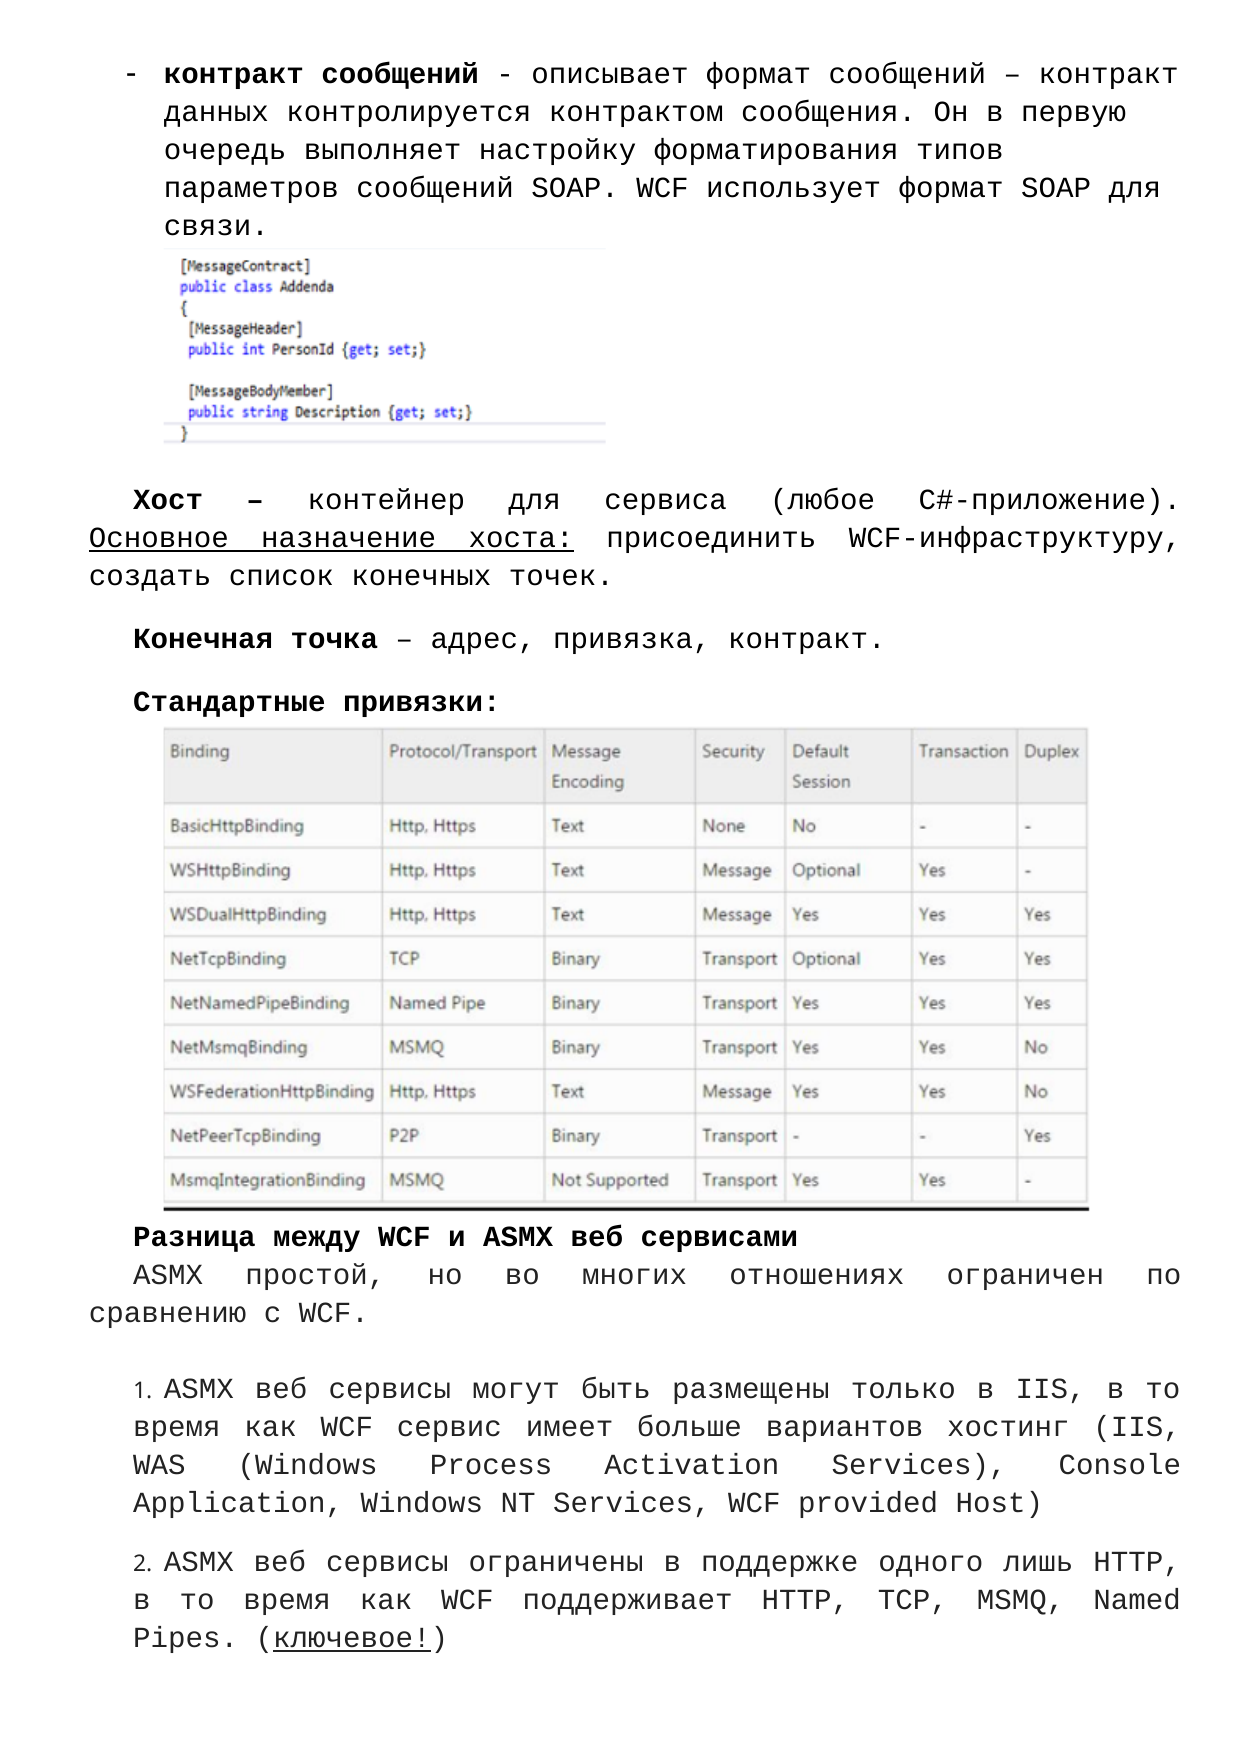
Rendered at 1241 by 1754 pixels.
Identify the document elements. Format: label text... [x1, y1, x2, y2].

list ASMX веб сервисы могут быть размещены только в IIS, в то время как WCF сервис имеет больше вариантов хостинг (IIS, WAS (Windows Process Activation Services), Console Application, Windows NT Services, WCF provided Host) [133, 1374, 1181, 1521]
picture [163, 248, 606, 457]
picture [163, 724, 1094, 1219]
list ASMX веб сервисы ограничены в поддержке одного лишь HTTP, в то время как WCF поддерживает HTTP, TCP, MSMQ, Named Pipes. (ключевое!) [133, 1547, 1181, 1656]
text Конечная точка – адрес, привязка, контракт. [88, 624, 1181, 657]
list контракт сообщений - описывает формат сообщений – контракт данных контролируется контрактом сообщения. Он в первую очередь выполняет настройку форматирования типов параметров сообщений SOAP. WCF использует формат SOAP для связи. [126, 59, 1181, 244]
text Хост – контейнер для сервиса (любое С#-приложение). Основное назначение хоста: присоединить WCF-инфраструктуру, создать список конечных точек. [88, 485, 1181, 594]
text Разница между WCF и ASMX веб сервисами [88, 1222, 1181, 1255]
text ASMX простой, но во многих отношениях ограничен по сравнению с WCF. [88, 1260, 1181, 1331]
text Стандартные привязки: [88, 687, 1181, 720]
